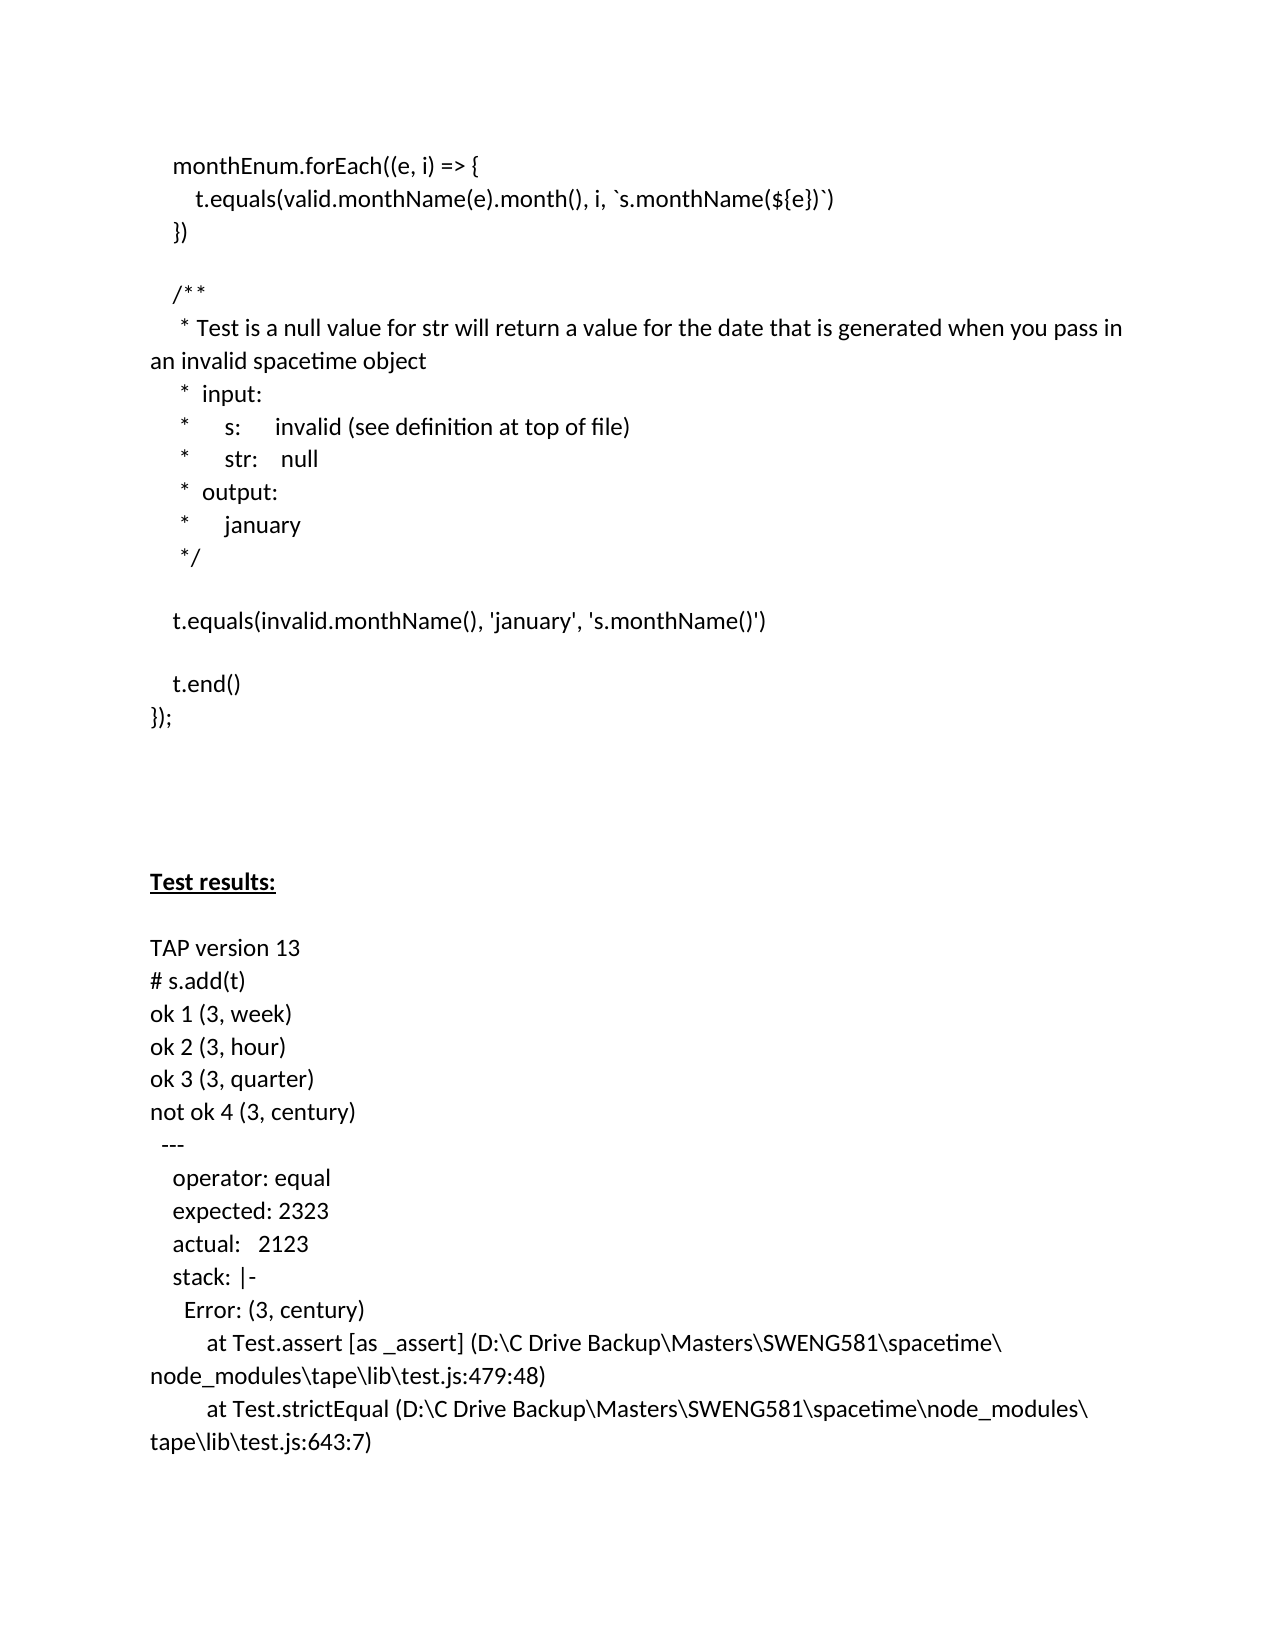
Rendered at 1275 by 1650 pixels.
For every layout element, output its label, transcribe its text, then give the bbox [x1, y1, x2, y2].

text monthEnum.forEach((e, i) => { [150, 150, 1125, 181]
text }) [150, 216, 1125, 246]
text ok 2 (3, hour) [150, 1031, 1125, 1061]
text operator: equal [150, 1162, 1125, 1193]
text ok 1 (3, week) [150, 998, 1125, 1028]
text * str: null [150, 443, 1125, 474]
text Test results: [150, 866, 1125, 897]
text t.end() [150, 668, 1125, 699]
text t.equals(invalid.monthName(), 'january', 's.monthName()') [150, 605, 1125, 636]
text stack: |- [150, 1261, 1125, 1292]
text TAP version 13 [150, 932, 1125, 962]
text expected: 2323 [150, 1195, 1125, 1226]
text * output: [150, 476, 1125, 507]
text --- [150, 1129, 1125, 1160]
text }); [150, 701, 1125, 732]
text * Test is a null value for str will return a value for the date that is generated when you pass in an invalid spacetime object [150, 312, 1125, 375]
text * january [150, 509, 1125, 540]
text at Test.assert [as _assert] (D:\C Drive Backup\Masters\SWENG581\spacetime\node_modules\tape\lib\test.js:479:48) [150, 1327, 1125, 1390]
text Error: (3, century) [150, 1294, 1125, 1324]
text * input: [150, 378, 1125, 408]
text * s: invalid (see definition at top of file) [150, 411, 1125, 441]
text # s.add(t) [150, 965, 1125, 995]
text not ok 4 (3, century) [150, 1096, 1125, 1127]
text /** [150, 279, 1125, 309]
text at Test.strictEqual (D:\C Drive Backup\Masters\SWENG581\spacetime\node_modules\tape\lib\test.js:643:7) [150, 1393, 1125, 1456]
text */ [150, 542, 1125, 573]
text actual: 2123 [150, 1228, 1125, 1259]
text ok 3 (3, quarter) [150, 1063, 1125, 1094]
text t.equals(valid.monthName(e).month(), i, `s.monthName(${e})`) [150, 183, 1125, 213]
